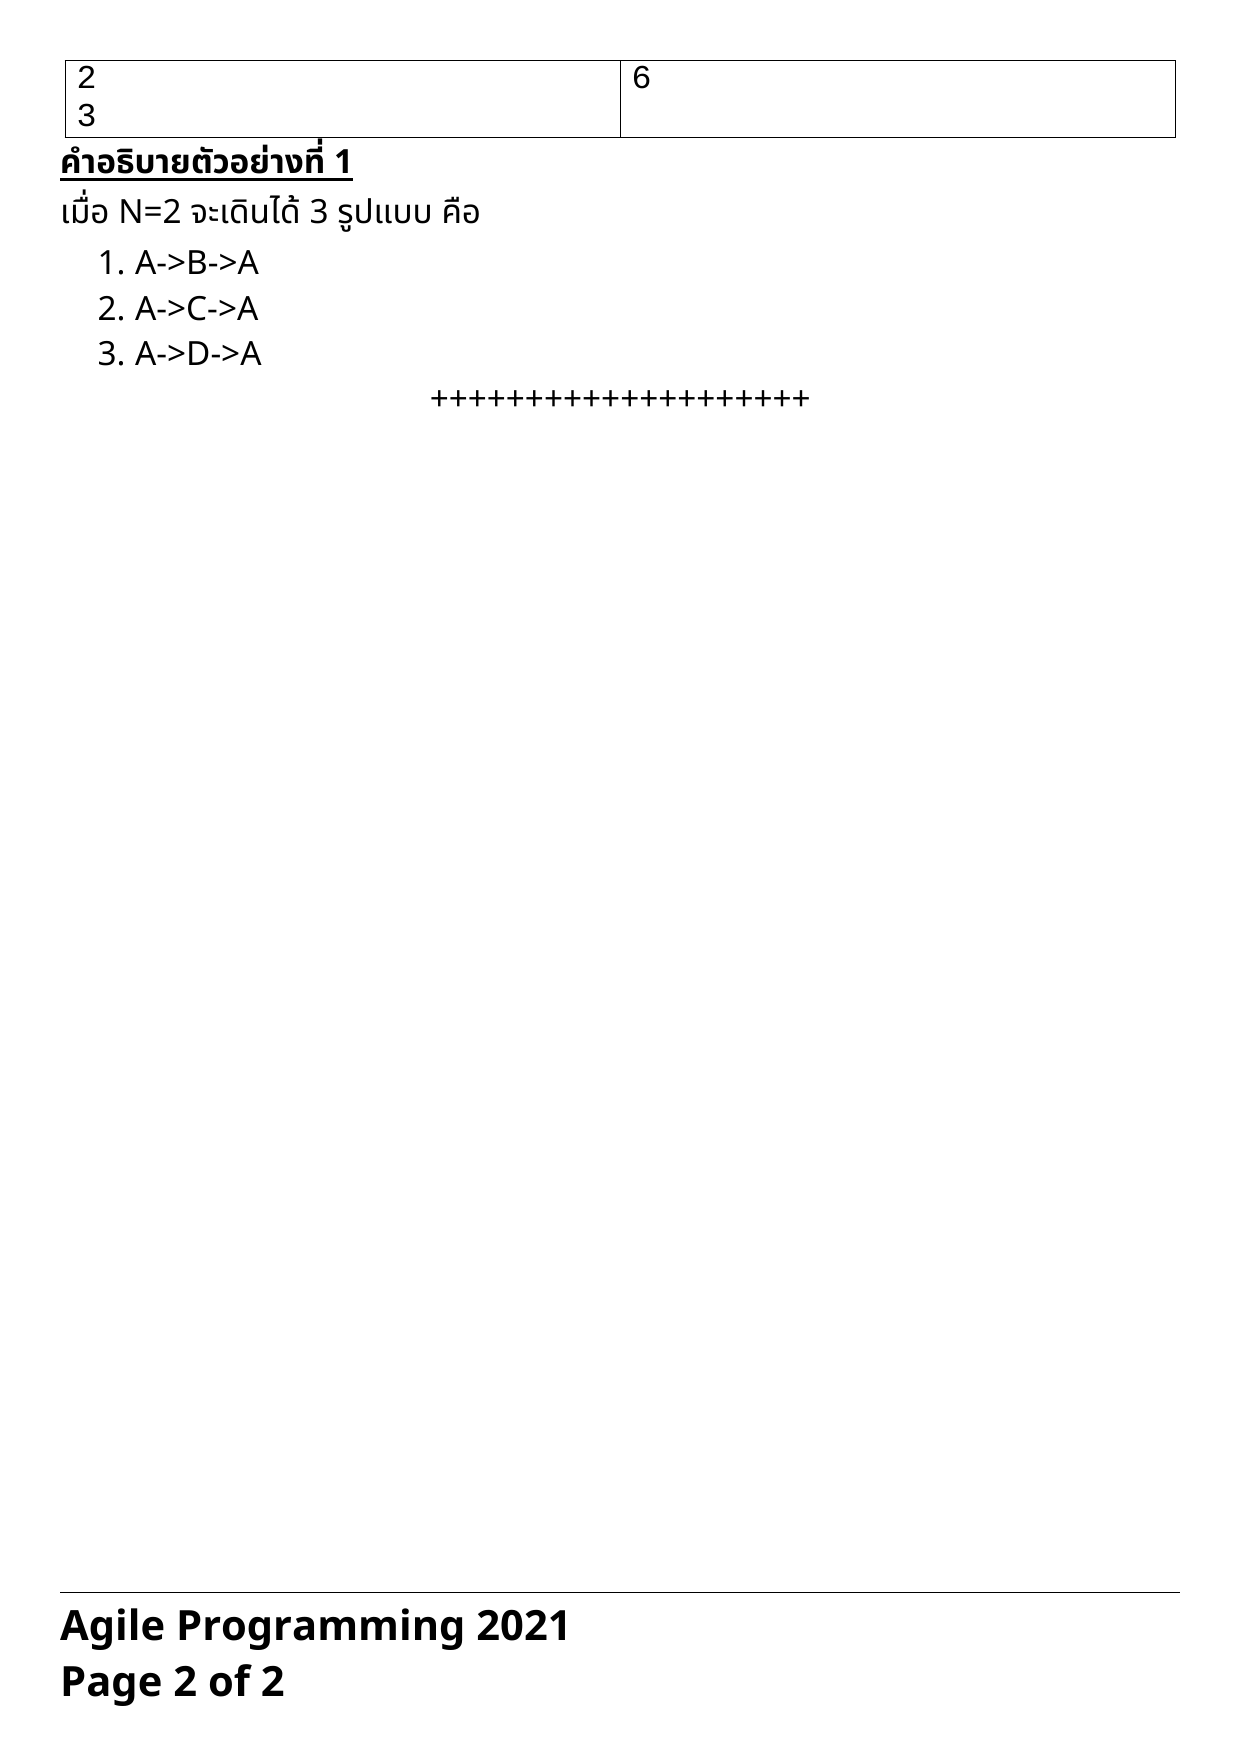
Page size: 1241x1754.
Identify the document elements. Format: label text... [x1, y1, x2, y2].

table_cell 3 6 [621, 61, 1175, 137]
text คำอธิบายตัวอย่างที่ 1 [60, 138, 1180, 188]
text เมื่อ N=2 จะเดินได้ 3 รูปแบบ คือ [60, 188, 1180, 239]
list A->C->A [97, 284, 1180, 330]
list A->D->A [97, 330, 1180, 375]
table_cell 2 2 3 [66, 61, 620, 137]
list A->B->A [97, 239, 1180, 284]
text ++++++++++++++++++++ [60, 375, 1180, 421]
